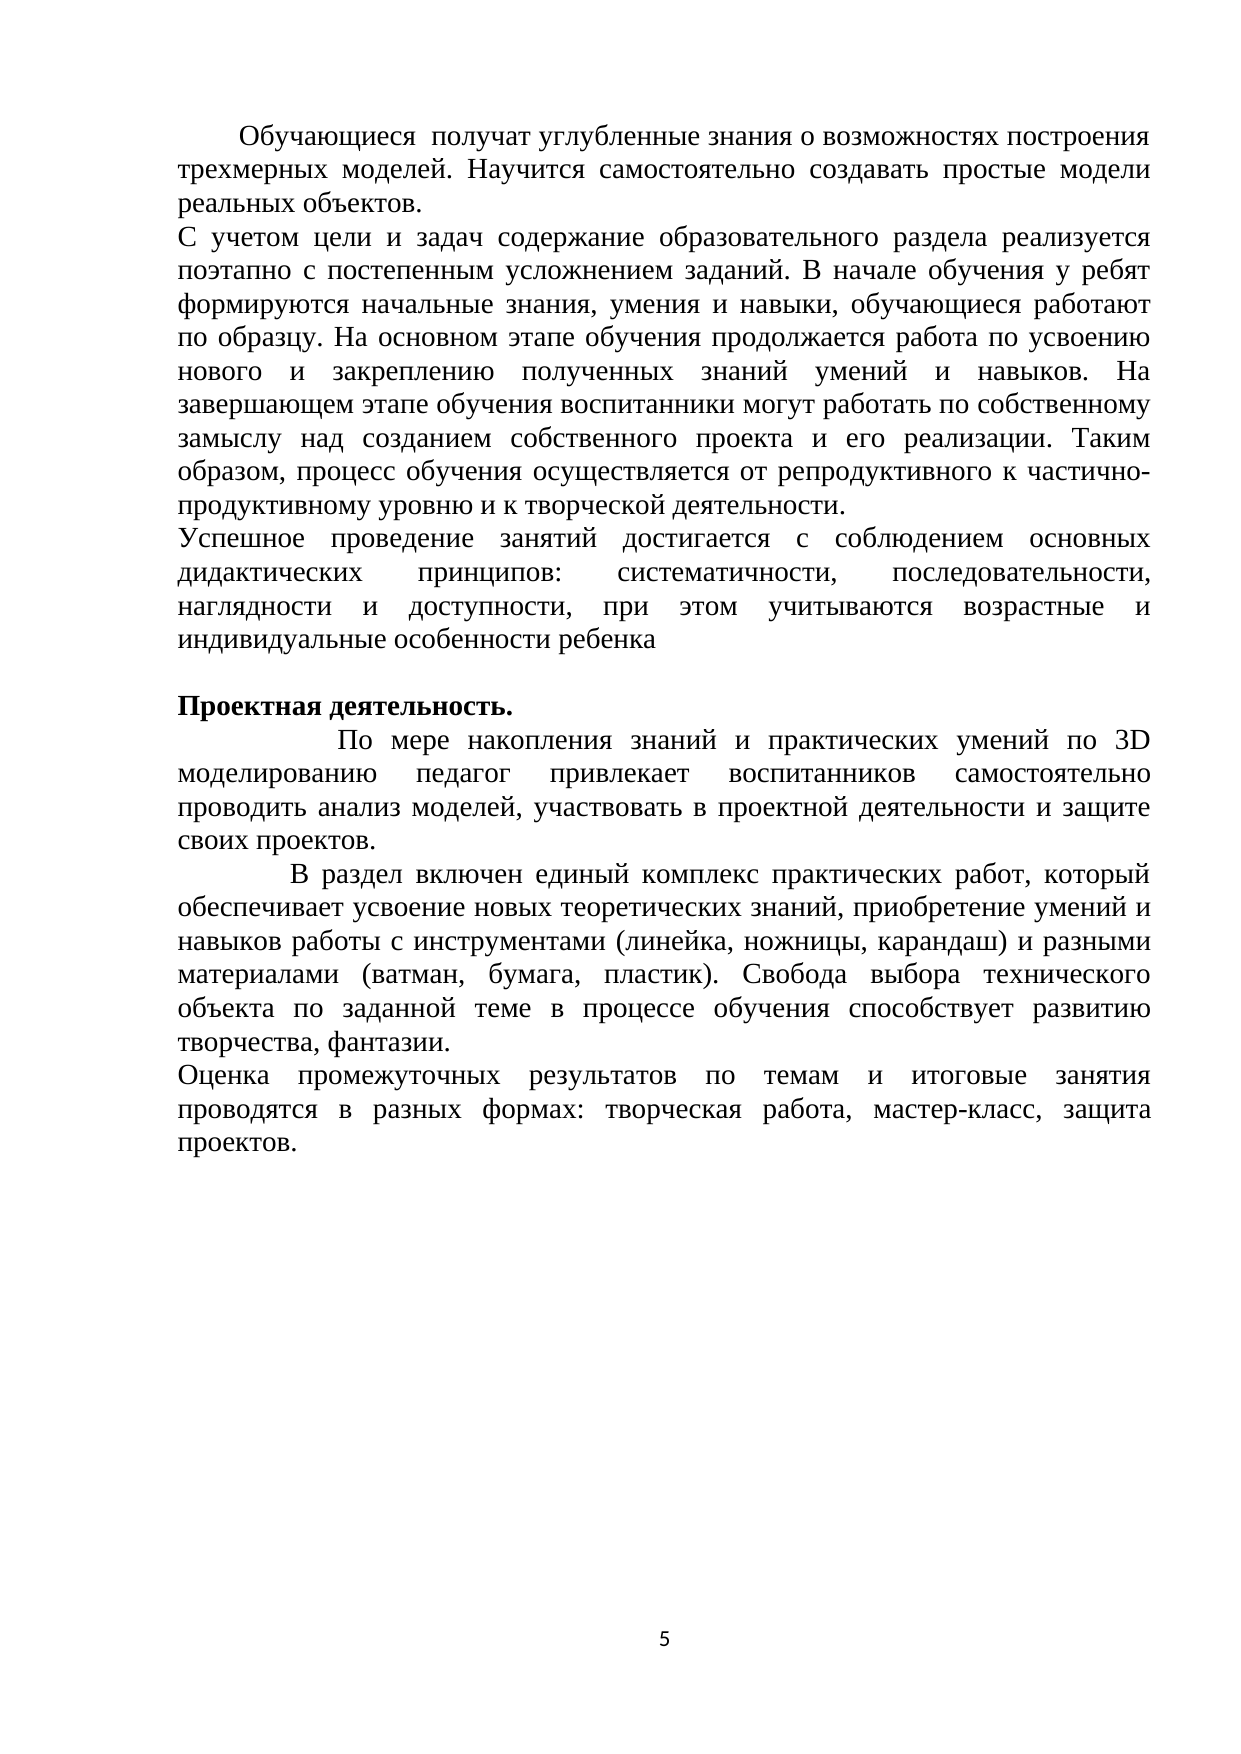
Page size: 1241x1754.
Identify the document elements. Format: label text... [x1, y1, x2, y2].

text По мере накопления знаний и практических умений по 3D моделированию педагог привлекает воспитанников самостоятельно проводить анализ моделей, участвовать в проектной деятельности и защите своих проектов. [177, 722, 1152, 856]
text С учетом цели и задач содержание образовательного раздела реализуется поэтапно с постепенным усложнением заданий. В начале обучения у ребят формируются начальные знания, умения и навыки, обучающиеся работают по образцу. На основном этапе обучения продолжается работа по усвоению нового и закреплению полученных знаний умений и навыков. На завершающем этапе обучения воспитанники могут работать по собственному замыслу над созданием собственного проекта и его реализации. Таким образом, процесс обучения осуществляется от репродуктивного к частично-продуктивному уровню и к творческой деятельности. [177, 219, 1152, 521]
text Проектная деятельность. [177, 688, 1152, 722]
text В раздел включен единый комплекс практических работ, который обеспечивает усвоение новых теоретических знаний, приобретение умений и навыков работы с инструментами (линейка, ножницы, карандаш) и разными материалами (ватман, бумага, пластик). Свобода выбора технического объекта по заданной теме в процессе обучения способствует развитию творчества, фантазии. [177, 856, 1152, 1057]
text Обучающиеся получат углубленные знания о возможностях построения трехмерных моделей. Научится самостоятельно создавать простые модели реальных объектов. [177, 118, 1152, 219]
text Оценка промежуточных результатов по темам и итоговые занятия проводятся в разных формах: творческая работа, мастер-класс, защита проектов. [177, 1057, 1152, 1158]
text Успешное проведение занятий достигается с соблюдением основных дидактических принципов: систематичности, последовательности, наглядности и доступности, при этом учитываются возрастные и индивидуальные особенности ребенка [177, 521, 1152, 655]
